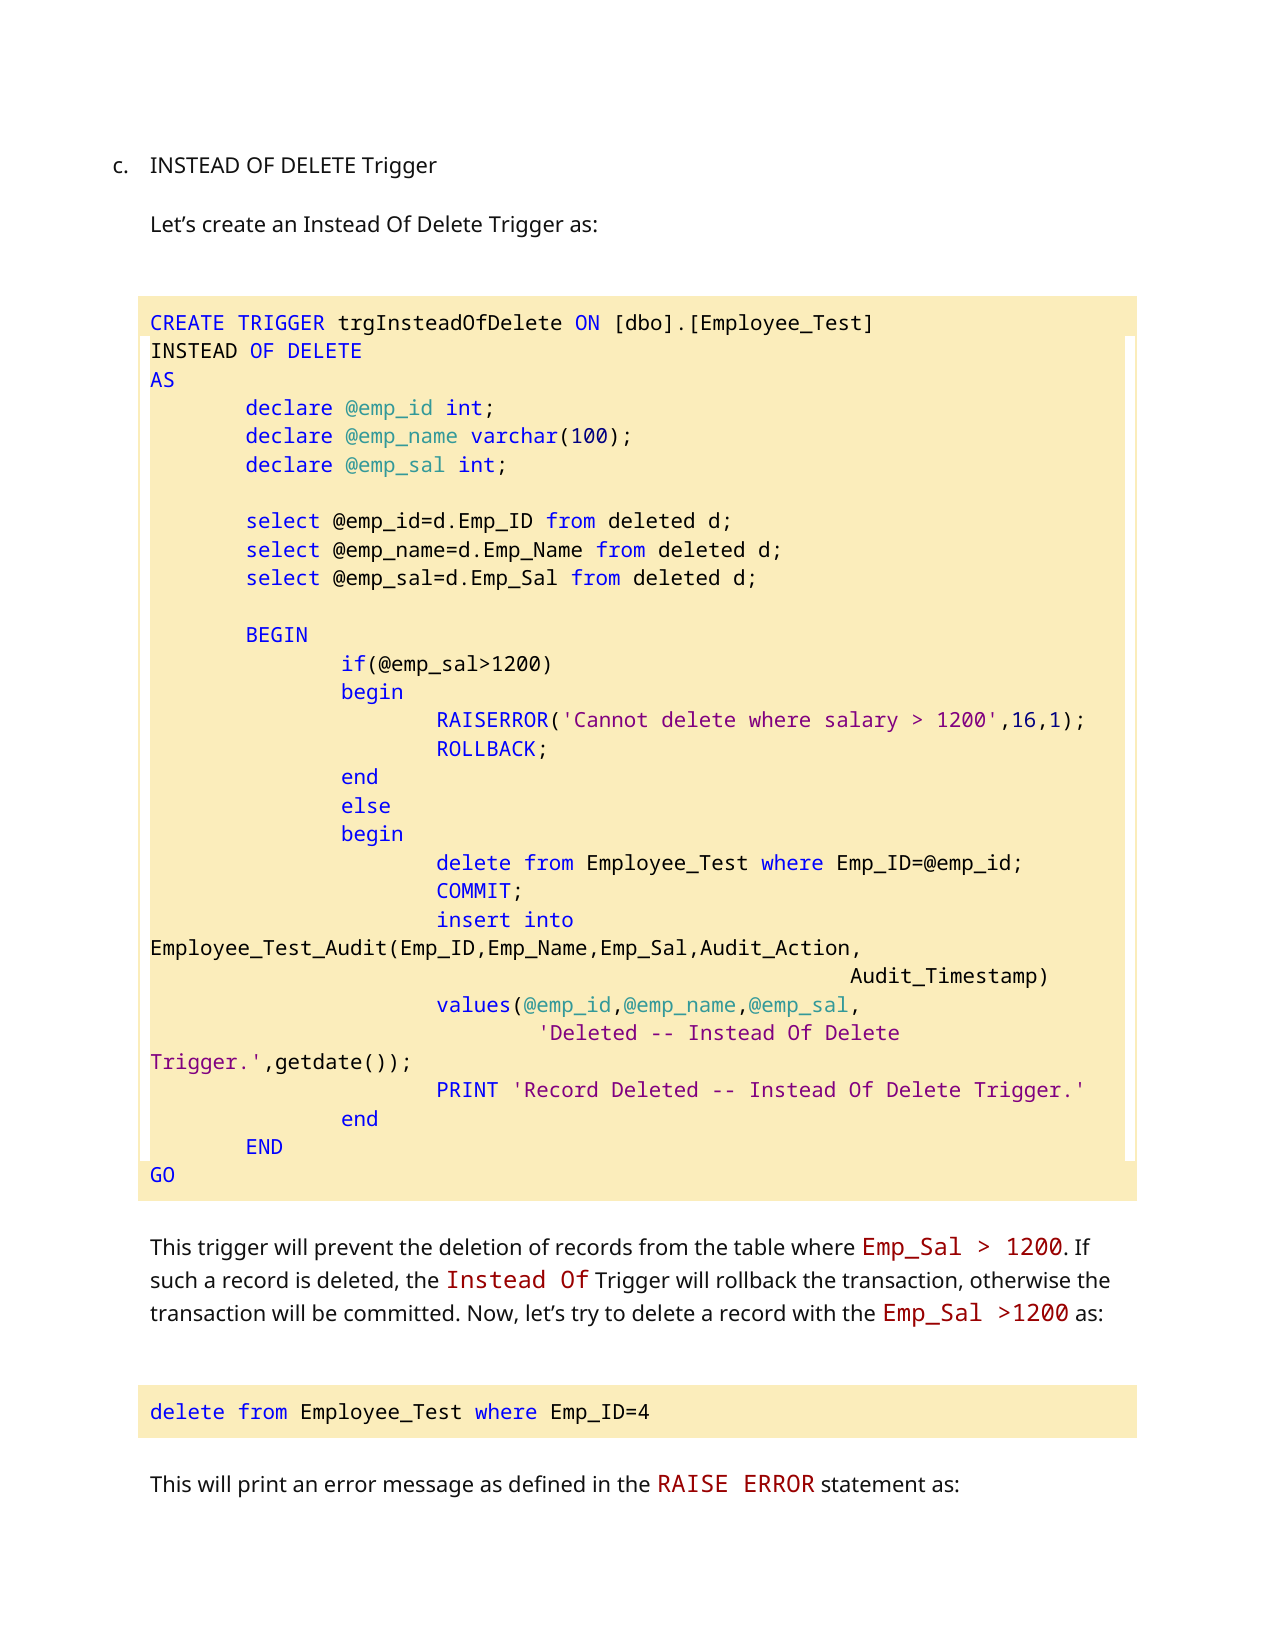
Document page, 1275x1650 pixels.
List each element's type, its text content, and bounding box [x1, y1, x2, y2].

text Let’s create an Instead Of Delete Trigger as: [150, 209, 1125, 239]
text This will print an error message as defined in the RAISE ERROR statement as: [150, 1467, 1125, 1499]
text CREATE TRIGGER trgInsteadOfDelete ON [dbo].[Employee_Test] [140, 298, 1135, 336]
text INSTEAD OF DELETE [150, 336, 1125, 365]
text declare @emp_name varchar(100); [150, 422, 1125, 450]
text begin [150, 677, 1125, 706]
text PRINT 'Record Deleted -- Instead Of Delete Trigger.' [150, 1075, 1125, 1104]
text delete from Employee_Test where Emp_ID=4 [140, 1387, 1135, 1436]
list INSTEAD OF DELETE Trigger [112, 150, 1125, 180]
text declare @emp_id int; [150, 393, 1125, 422]
text select @emp_sal=d.Emp_Sal from deleted d; [150, 563, 1125, 592]
text insert into Employee_Test_Audit(Emp_ID,Emp_Name,Emp_Sal,Audit_Action, [150, 905, 1125, 962]
text if(@emp_sal>1200) [150, 649, 1125, 677]
text ROLLBACK; [150, 734, 1125, 762]
text delete from Employee_Test where Emp_ID=@emp_id; [150, 848, 1125, 876]
text BEGIN [150, 620, 1125, 649]
text end [150, 762, 1125, 791]
text select @emp_name=d.Emp_Name from deleted d; [150, 535, 1125, 563]
text This trigger will prevent the deletion of records from the table where Emp_Sal > 1200. If such a record is deleted, the Instead Of Trigger will rollback the transaction, otherwise the transaction will be committed. Now, let’s try to delete a record with the Emp_Sal >1200 as: [150, 1230, 1125, 1328]
text else [150, 791, 1125, 819]
text 'Deleted -- Instead Of Delete Trigger.',getdate()); [150, 1018, 1125, 1075]
text Audit_Timestamp) [150, 962, 1125, 990]
text select @emp_id=d.Emp_ID from deleted d; [150, 507, 1125, 535]
text END [150, 1132, 1125, 1149]
text values(@emp_id,@emp_name,@emp_sal, [150, 990, 1125, 1018]
text GO [140, 1149, 1135, 1199]
text COMMIT; [150, 876, 1125, 905]
text declare @emp_sal int; [150, 450, 1125, 478]
text begin [150, 819, 1125, 848]
text AS [150, 365, 1125, 393]
text RAISERROR('Cannot delete where salary > 1200',16,1); [150, 706, 1125, 734]
text end [150, 1104, 1125, 1132]
